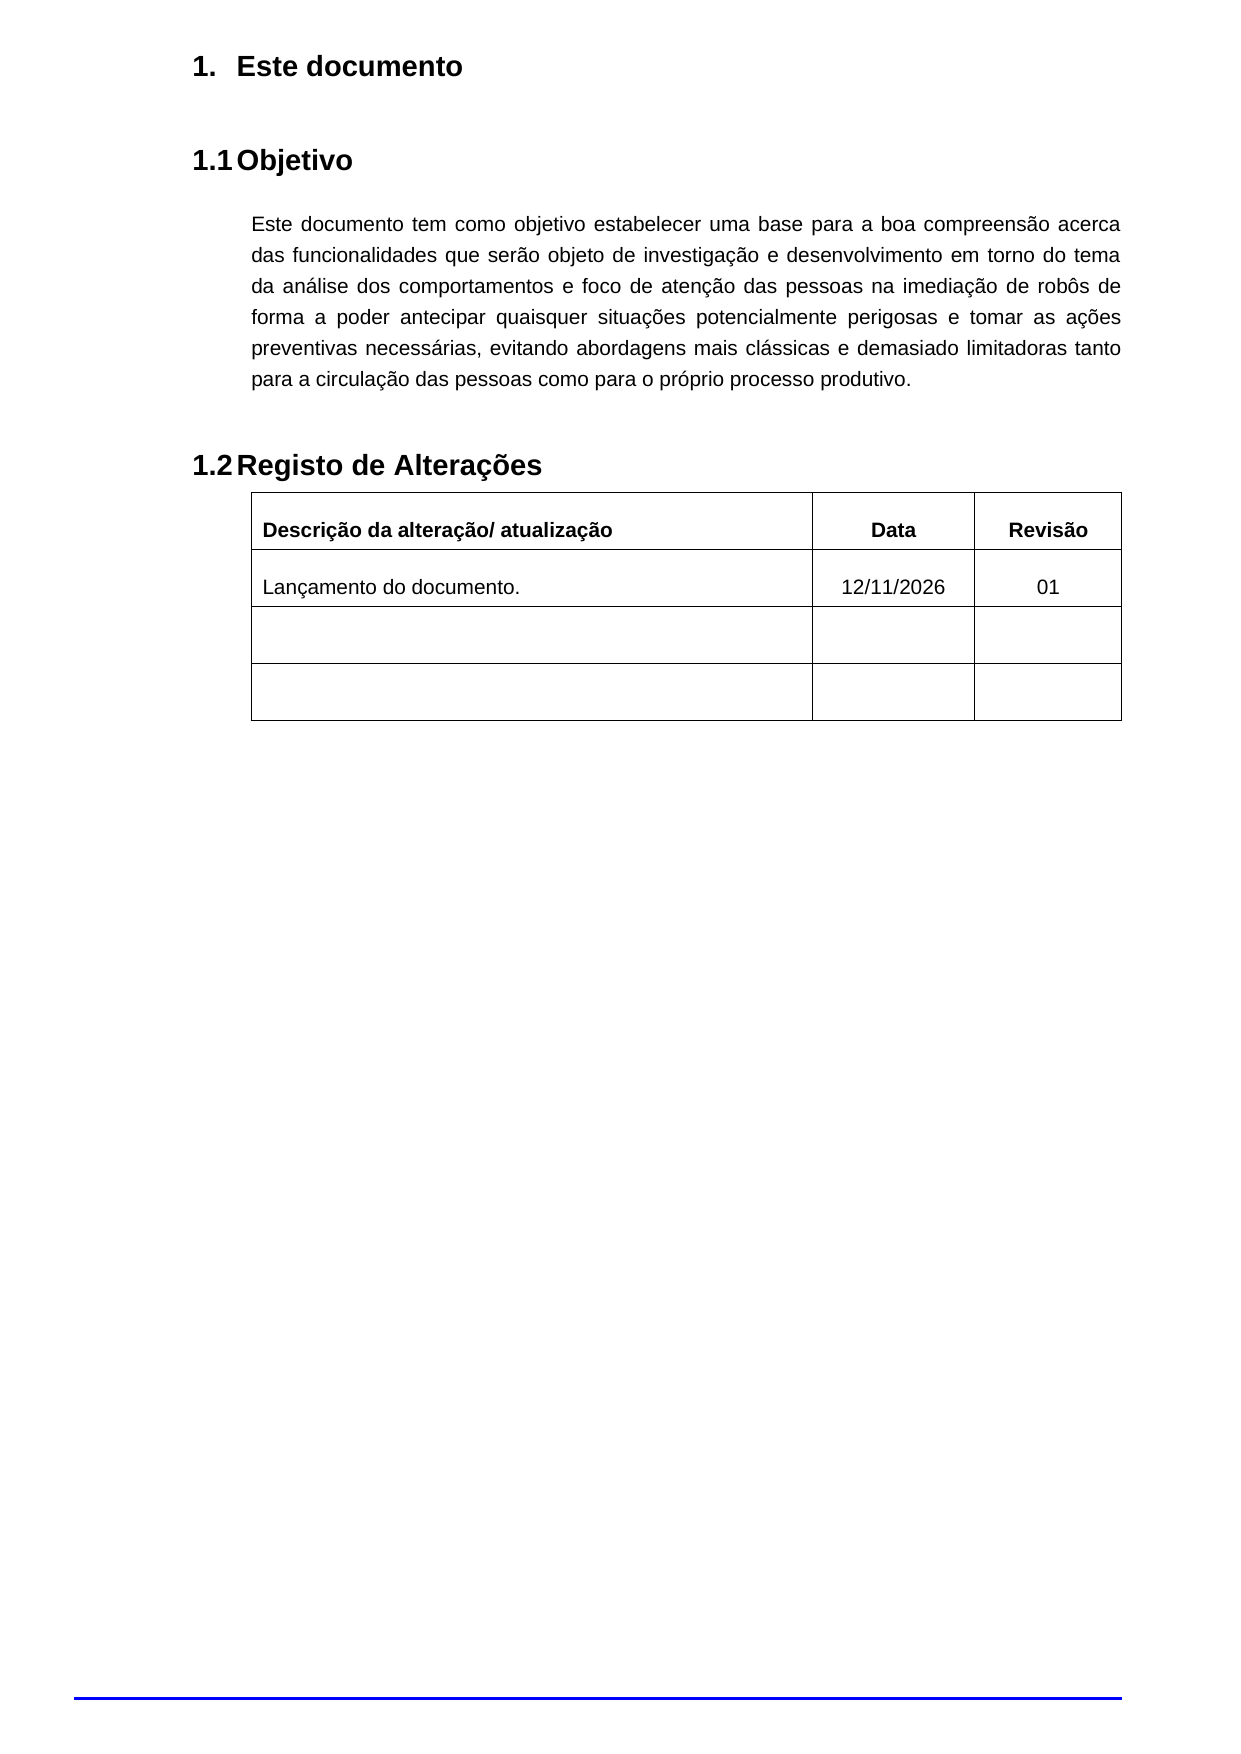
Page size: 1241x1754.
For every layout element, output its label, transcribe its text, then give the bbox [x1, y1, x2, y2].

table_header Data [813, 493, 974, 549]
table_cell 18/11/2023 [813, 550, 974, 606]
table_cell [252, 664, 812, 720]
subtitle Este documento [192, 49, 1122, 83]
table_cell 01 [975, 550, 1121, 606]
table_cell [813, 607, 974, 663]
table_header Descrição da alteração/ atualização [252, 493, 812, 549]
table_header Revisão [975, 493, 1121, 549]
subtitle Registo de Alterações [192, 448, 1122, 482]
table_cell [975, 664, 1121, 720]
table_cell [252, 607, 812, 663]
subtitle Objetivo [192, 143, 1122, 176]
table_cell [975, 607, 1121, 663]
text Este documento tem como objetivo estabelecer uma base para a boa compreensão acerca das funcionalidades que serão objeto de investigação e desenvolvimento em torno do tema da análise dos comportamentos e foco de atenção das pessoas na imediação de robôs de forma a poder antecipar quaisquer situações potencialmente perigosas e tomar as ações preventivas necessárias, evitando abordagens mais clássicas e demasiado limitadoras tanto para a circulação das pessoas como para o próprio processo produtivo. [251, 211, 1122, 391]
table_cell Lançamento do documento. [252, 550, 812, 606]
table_cell [813, 664, 974, 720]
